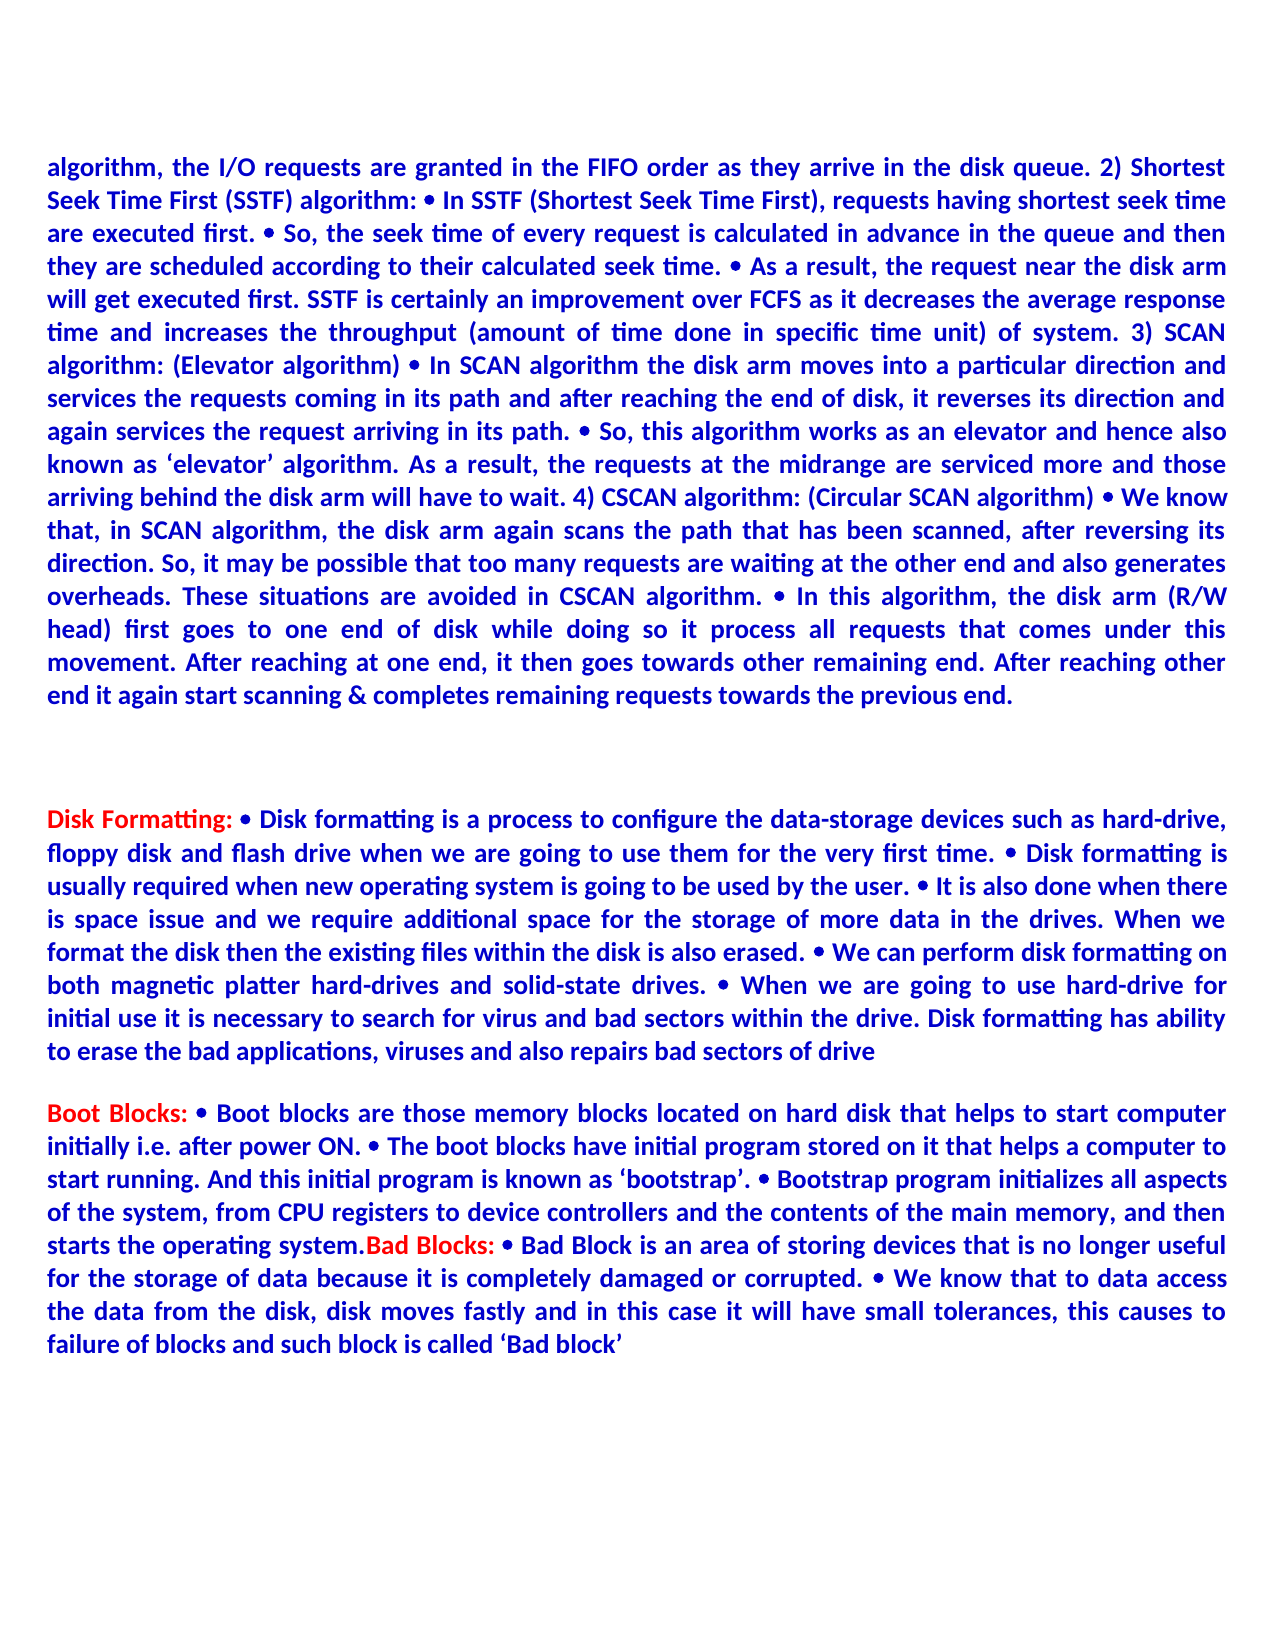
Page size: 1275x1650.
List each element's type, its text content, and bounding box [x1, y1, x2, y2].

text Disk Formatting: Disk formatting is a process to configure the data-storage devices such as hard-drive, floppy disk and flash drive when we are going to use them for the very first time. Disk formatting is usually required when new operating system is going to be used by the user. It is also done when there is space issue and we require additional space for the storage of more data in the drives. When we format the disk then the existing files within the disk is also erased. We can perform disk formatting on both magnetic platter hard-drives and solid-state drives. When we are going to use hard-drive for initial use it is necessary to search for virus and bad sectors within the drive. Disk formatting has ability to erase the bad applications, viruses and also repairs bad sectors of drive [47, 803, 1228, 1067]
text Boot Blocks: Boot blocks are those memory blocks located on hard disk that helps to start computer initially i.e. after power ON. The boot blocks have initial program stored on it that helps a computer to start running. And this initial program is known as ‘bootstrap’. Bootstrap program initializes all aspects of the system, from CPU registers to device controllers and the contents of the main memory, and then starts the operating system.Bad Blocks: Bad Block is an area of storing devices that is no longer useful for the storage of data because it is completely damaged or corrupted. We know that to data access the data from the disk, disk moves fastly and in this case it will have small tolerances, this causes to failure of blocks and such block is called ‘Bad block’ [47, 1096, 1228, 1360]
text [47, 150, 1228, 711]
